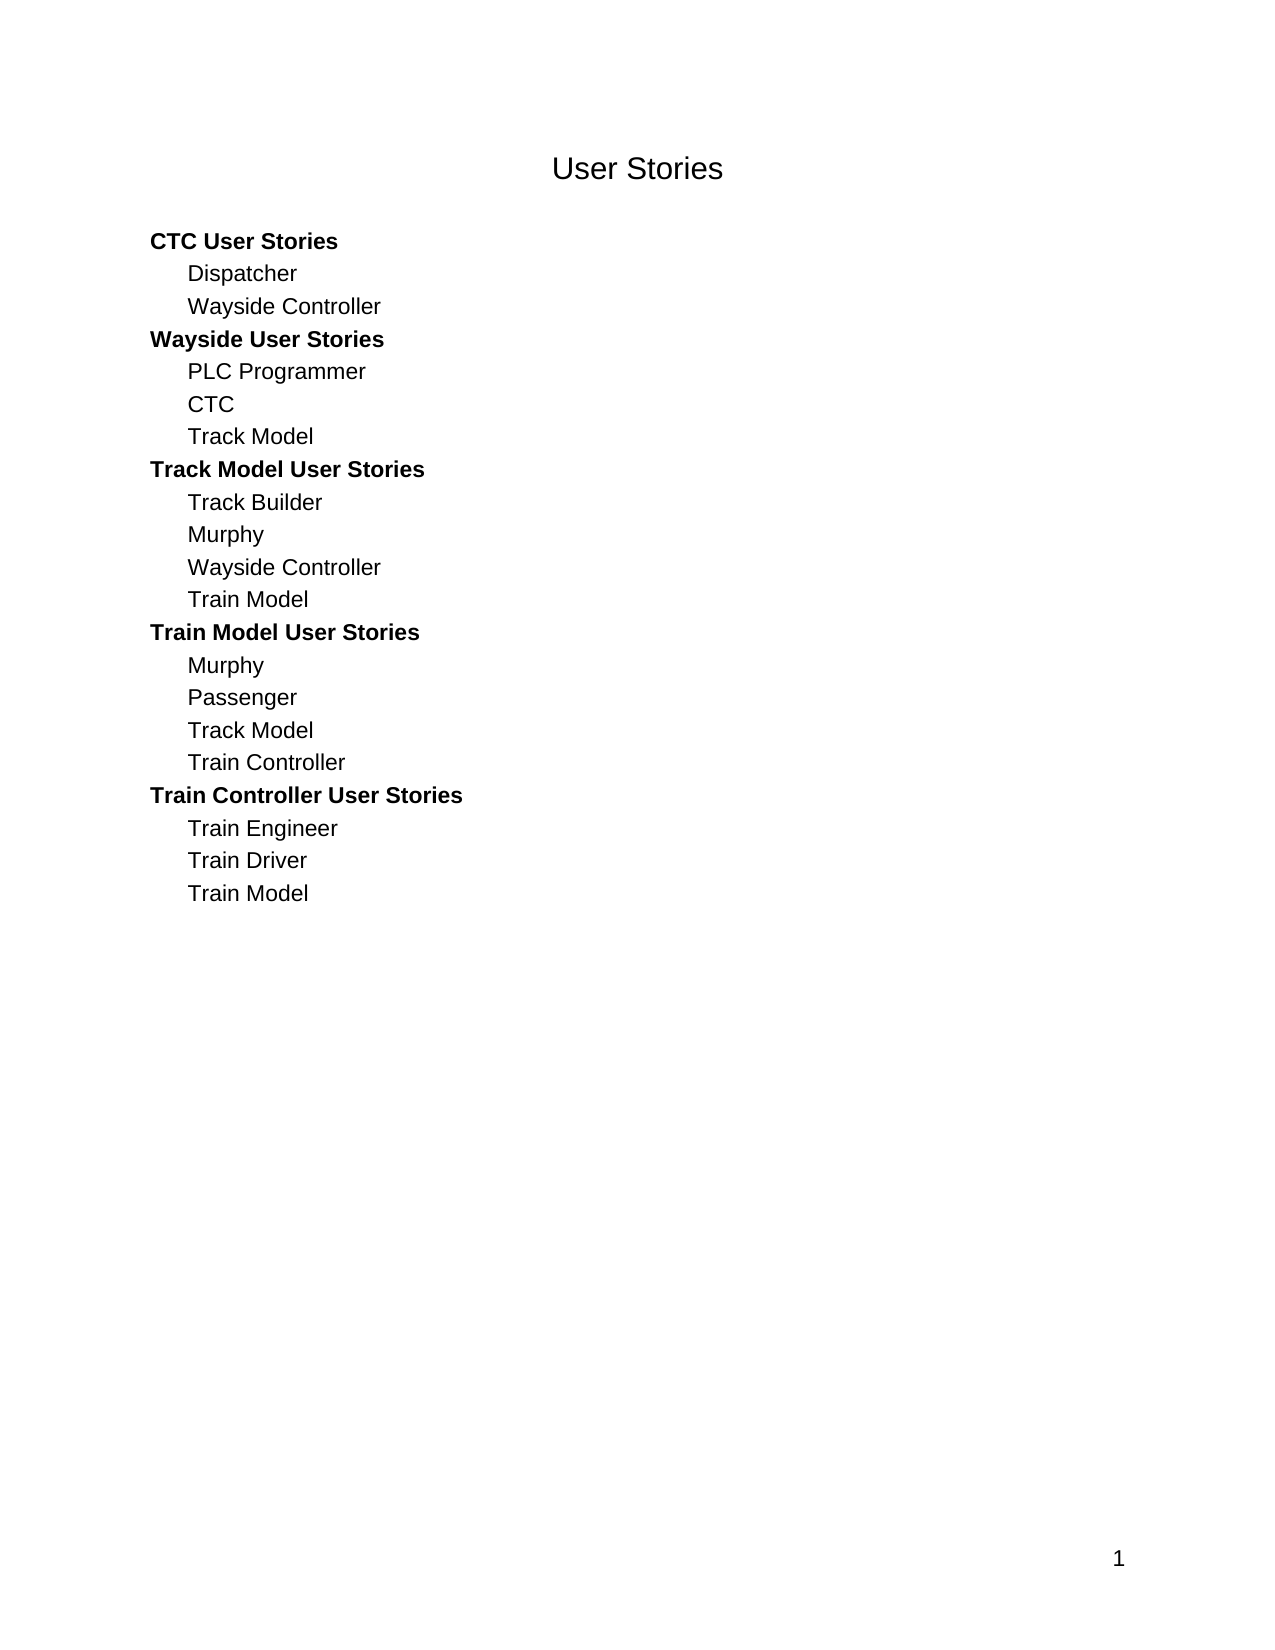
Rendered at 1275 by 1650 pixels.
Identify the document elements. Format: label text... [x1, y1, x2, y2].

text User Stories [150, 150, 1125, 186]
